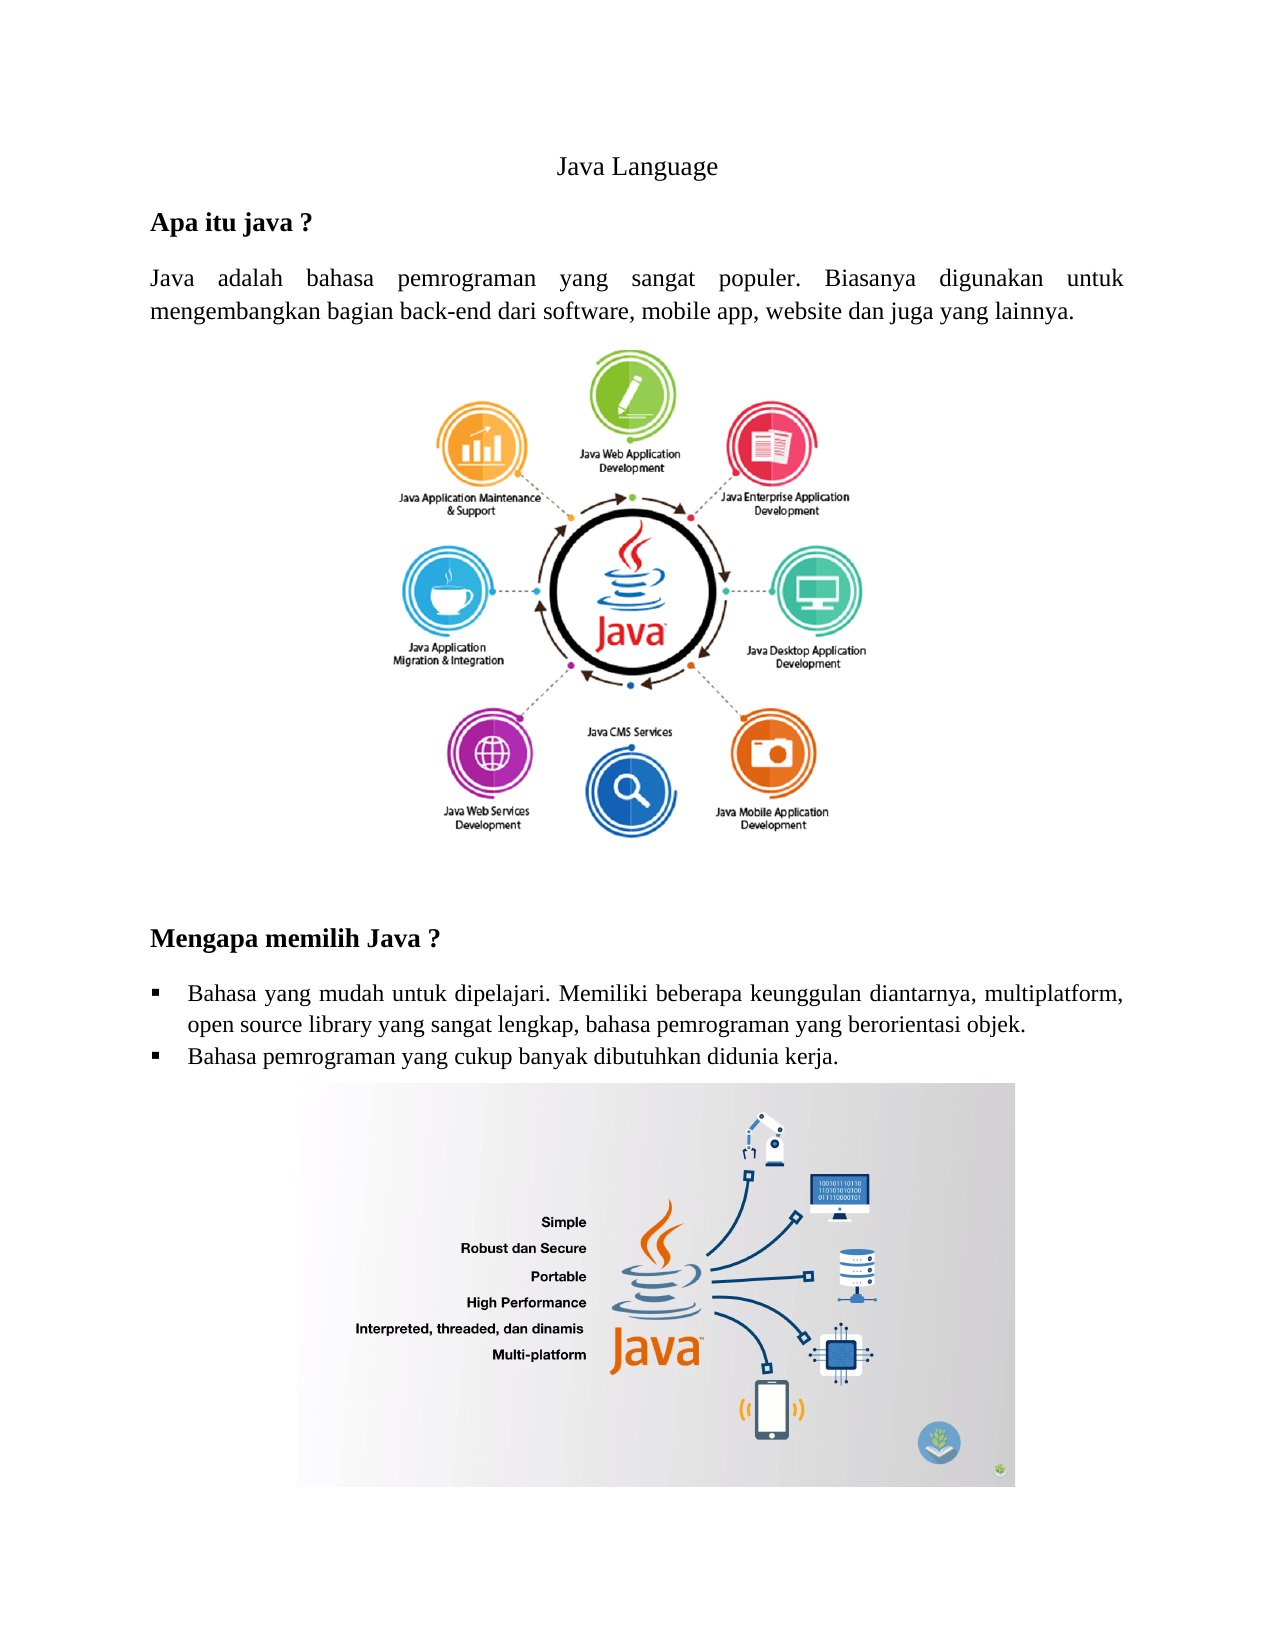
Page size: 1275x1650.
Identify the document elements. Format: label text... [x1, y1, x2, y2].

text Java Language [150, 150, 1125, 181]
picture [322, 350, 953, 838]
text Apa itu java ? [150, 207, 1125, 238]
list Bahasa pemrograman yang cukup banyak dibutuhkan didunia kerja. [150, 1042, 1125, 1070]
picture [297, 1083, 1016, 1487]
text Mengapa memilih Java ? [150, 922, 1125, 953]
text Java adalah bahasa pemrograman yang sangat populer. Biasanya digunakan untuk mengembangkan bagian back-end dari software, mobile app, website dan juga yang lainnya. [150, 263, 1125, 325]
list Bahasa yang mudah untuk dipelajari. Memiliki beberapa keunggulan diantarnya, multiplatform, open source library yang sangat lengkap, bahasa pemrograman yang berorientasi objek. [150, 979, 1125, 1038]
